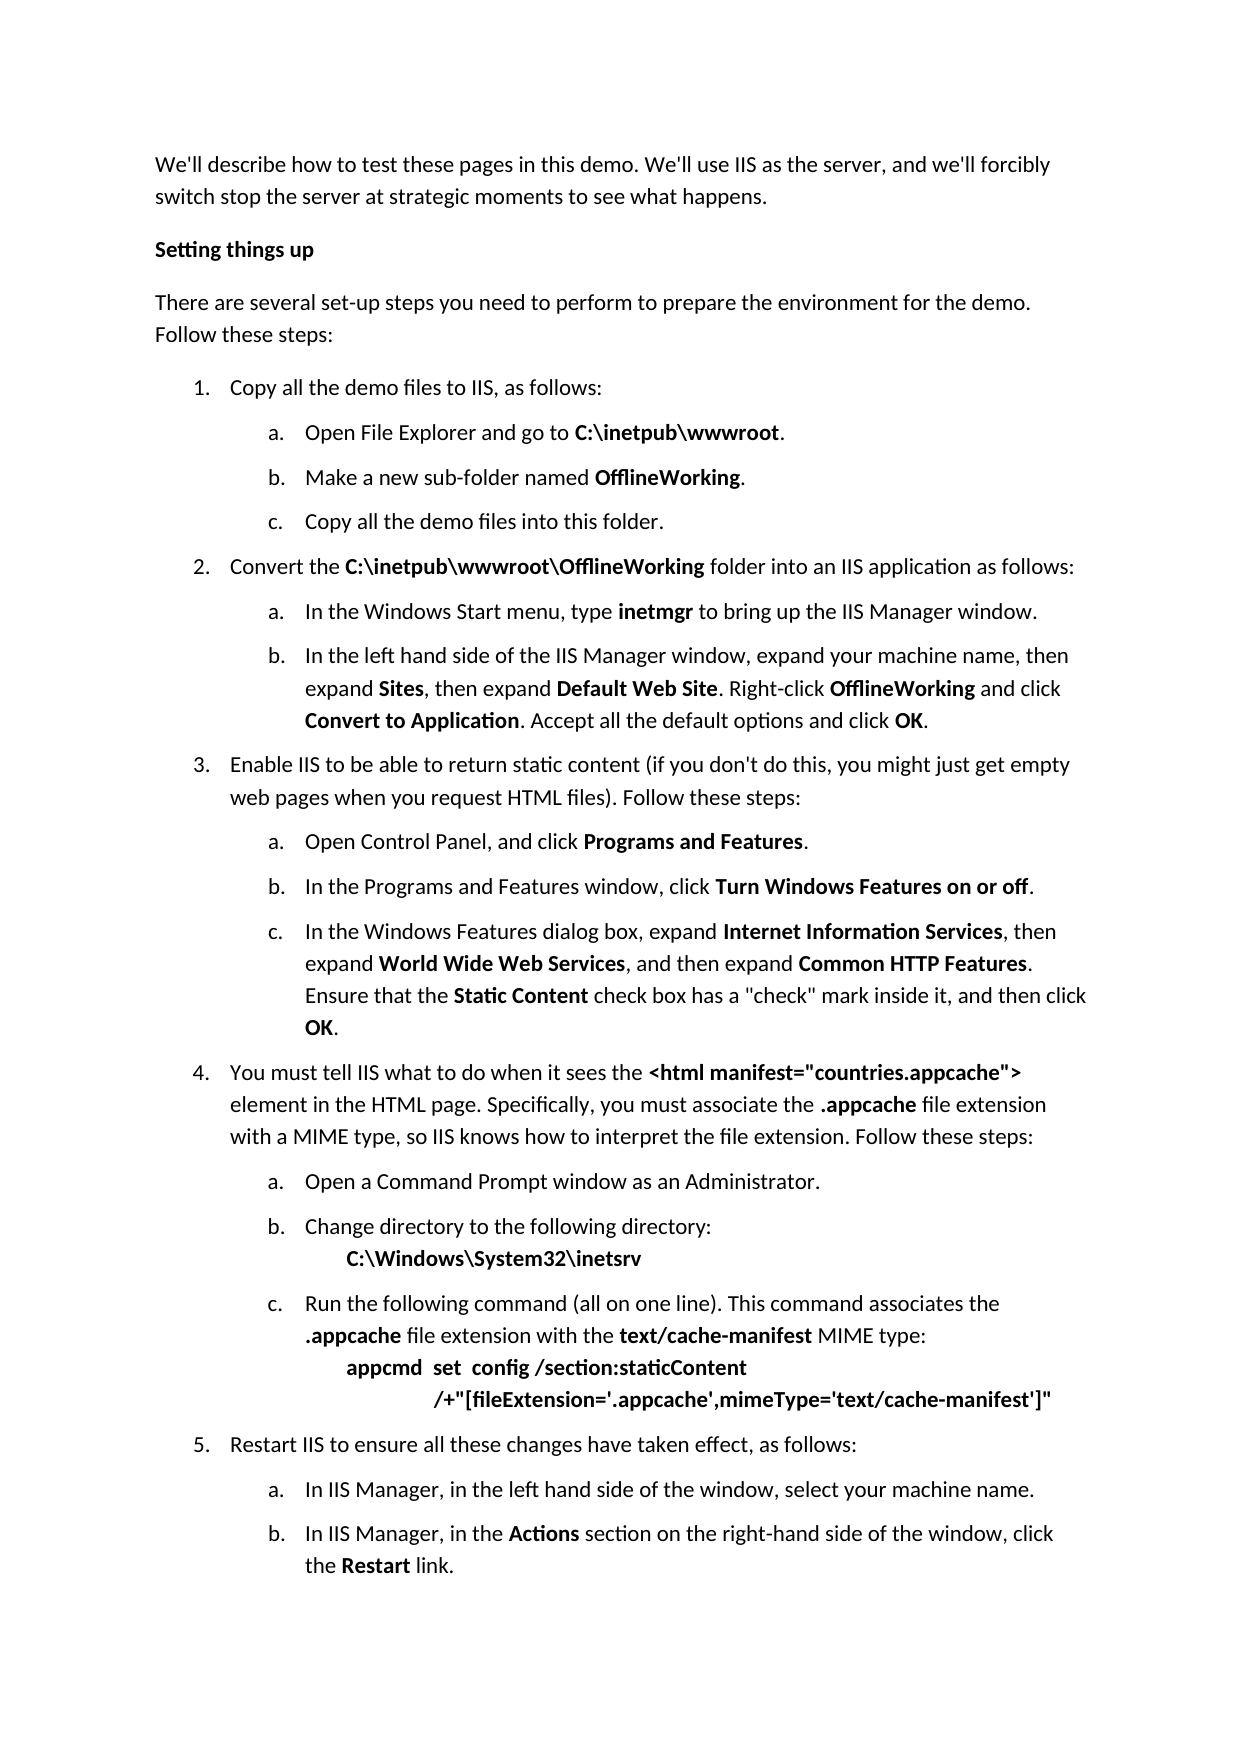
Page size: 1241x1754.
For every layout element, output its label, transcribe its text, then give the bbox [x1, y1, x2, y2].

list Open Control Panel, and click Programs and Features. [268, 827, 1090, 856]
list You must tell IIS what to do when it sees the <html manifest="countries.appcache"> element in the HTML page. Specifically, you must associate the .appcache file extension with a MIME type, so IIS knows how to interpret the file extension. Follow these steps: [192, 1058, 1090, 1151]
list In the left hand side of the IIS Manager window, expand your machine name, then expand Sites, then expand Default Web Site. Right-click OfflineWorking and click Convert to Application. Accept all the default options and click OK. [268, 642, 1090, 734]
list Open a Command Prompt window as an Administrator. [267, 1167, 1090, 1195]
list In the Windows Features dialog box, expand Internet Information Services, then expand World Wide Web Services, and then expand Common HTTP Features. Ensure that the Static Content check box has a "check" mark inside it, and then click OK. [268, 917, 1090, 1041]
list Enable IIS to be able to return static content (if you don't do this, you might just get empty web pages when you request HTML files). Follow these steps: [193, 751, 1090, 811]
list In IIS Manager, in the Actions section on the right-hand side of the window, click the Restart link. [268, 1519, 1090, 1579]
list Run the following command (all on one line). This command associates the .appcache file extension with the text/cache-manifest MIME type: appcmd set config /section:staticContent /+"[fileExtension='.appcache',mimeType='text/cache-manifest']" [267, 1289, 1090, 1413]
text We'll describe how to test these pages in this demo. We'll use IIS as the server, and we'll forcibly switch stop the server at strategic moments to see what happens. [155, 150, 1090, 210]
list Open File Explorer and go to C:\inetpub\wwwroot. [268, 418, 1090, 446]
list Restart IIS to ensure all these changes have taken effect, as follows: [193, 1430, 1090, 1458]
list Copy all the demo files into this folder. [268, 507, 1090, 536]
text There are several set-up steps you need to perform to prepare the environment for the demo. Follow these steps: [155, 288, 1090, 348]
list Copy all the demo files to IIS, as follows: [193, 373, 1090, 401]
list Convert the C:\inetpub\wwwroot\OfflineWorking folder into an IIS application as follows: [193, 552, 1090, 580]
list In the Programs and Features window, click Turn Windows Features on or off. [268, 872, 1090, 900]
list In IIS Manager, in the left hand side of the window, select your machine name. [268, 1475, 1090, 1503]
list In the Windows Start menu, type inetmgr to bring up the IIS Manager window. [268, 597, 1090, 625]
list Change directory to the following directory: C:\Windows\System32\inetsrv [267, 1212, 1090, 1272]
list Make a new sub-folder named OfflineWorking. [268, 463, 1090, 491]
text Setting things up [155, 235, 1090, 263]
